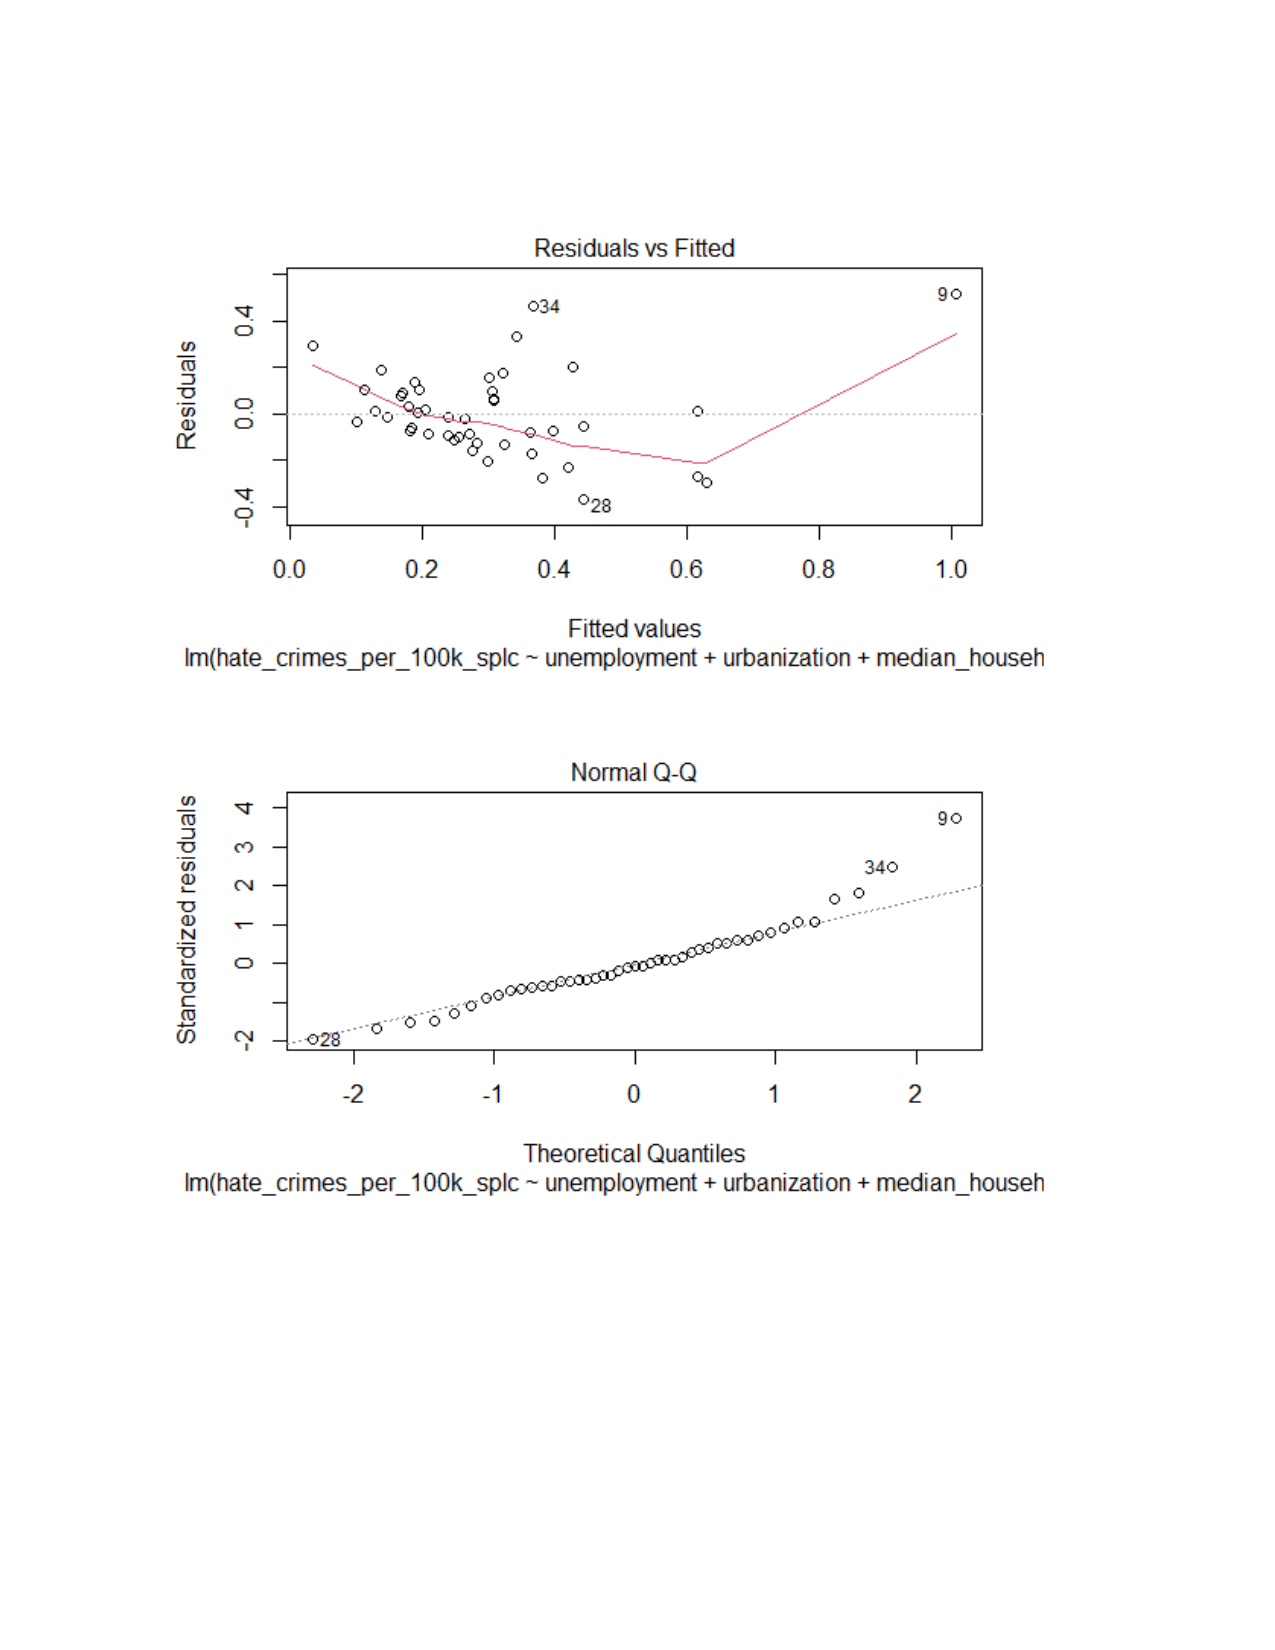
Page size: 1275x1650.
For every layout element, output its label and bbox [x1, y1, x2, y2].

picture [168, 150, 1044, 1199]
